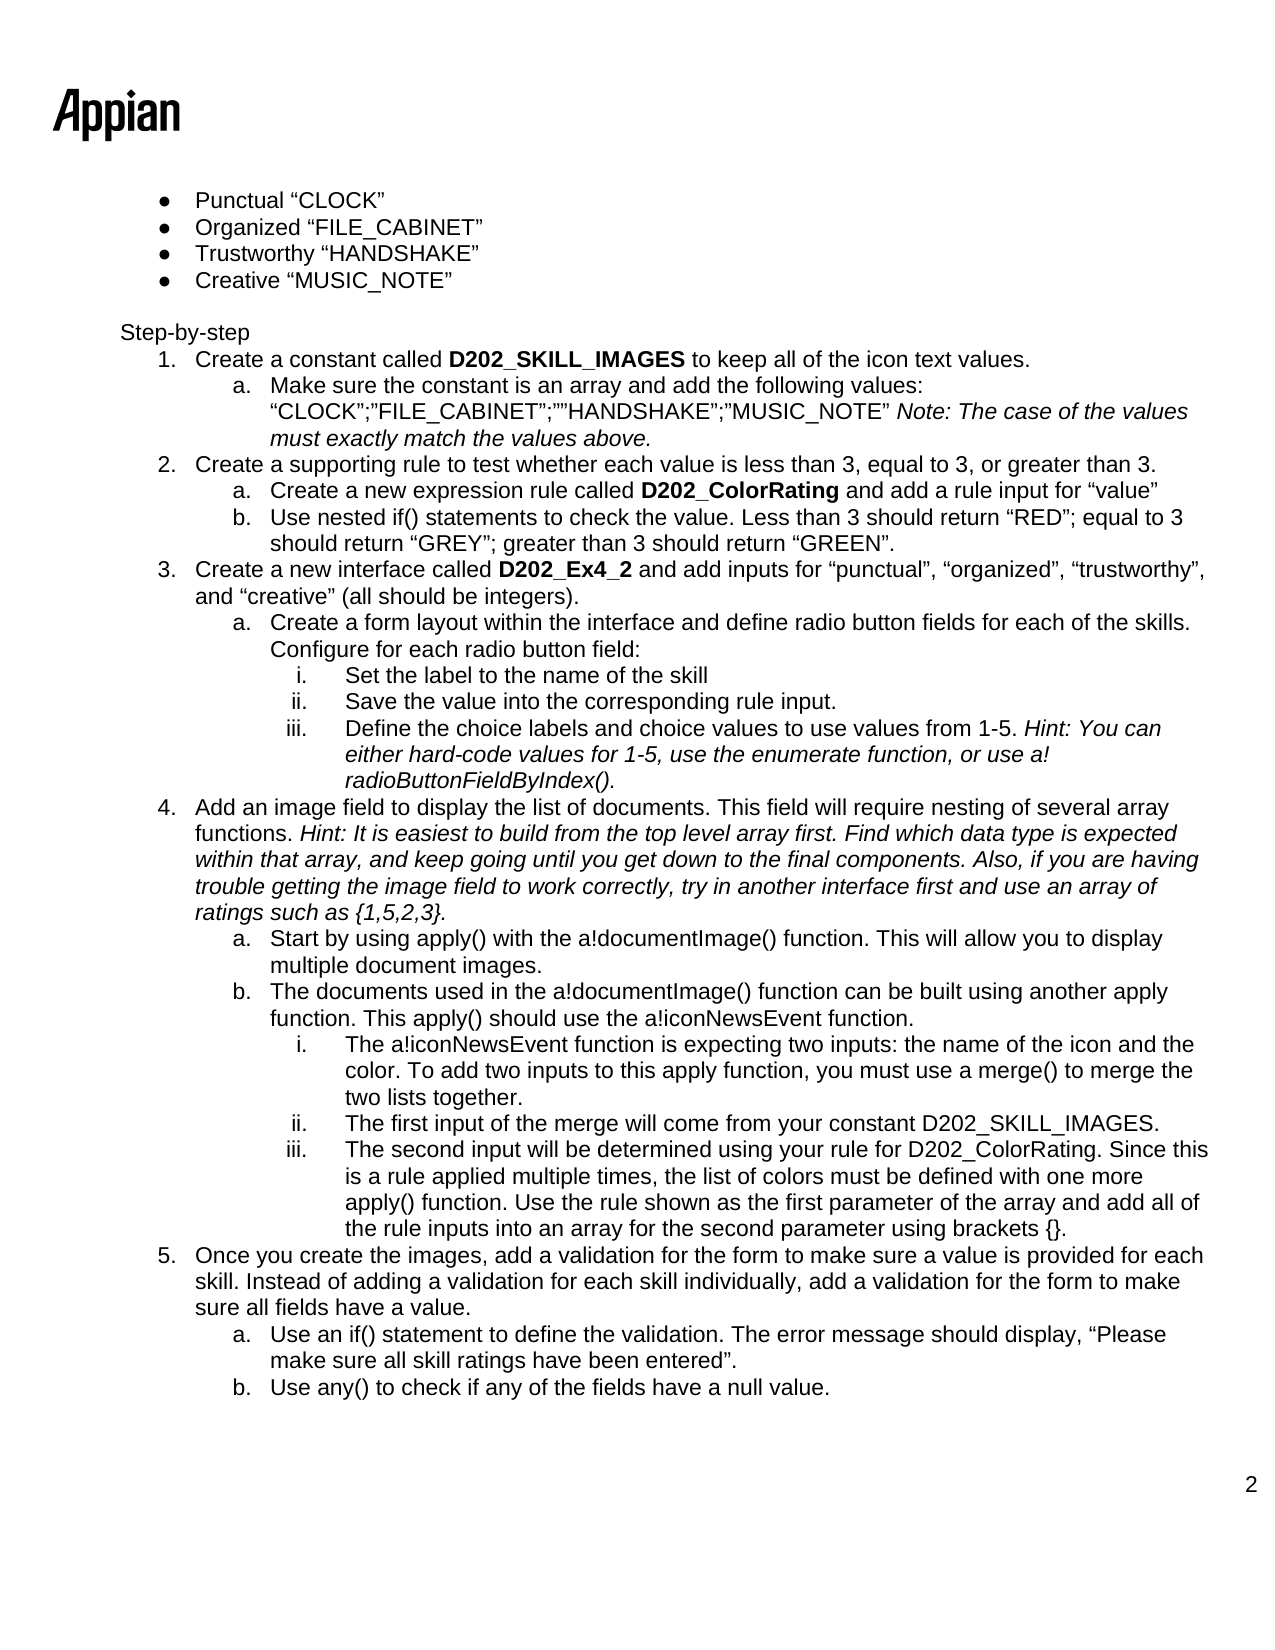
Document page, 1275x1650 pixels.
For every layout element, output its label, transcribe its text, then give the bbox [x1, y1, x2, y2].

list Use any() to check if any of the fields have a null value. [232, 1373, 1219, 1400]
list Once you create the images, add a validation for the form to make sure a value is provided for each skill. Instead of adding a validation for each skill individually, add a validation for the form to make sure all fields have a value. [157, 1242, 1219, 1321]
list The first input of the merge will come from your constant D202_SKILL_IMAGES. [307, 1110, 1219, 1136]
list Use nested if() statements to check the value. Less than 3 should return “RED”; equal to 3 should return “GREY”; greater than 3 should return “GREEN”. [232, 504, 1219, 556]
text Step-by-step [120, 319, 1219, 346]
list The second input will be determined using your rule for D202_ColorRating. Since this is a rule applied multiple times, the list of colors must be defined with one more apply() function. Use the rule shown as the first parameter of the array and add all of the rule inputs into an array for the second parameter using brackets {}. [307, 1136, 1219, 1242]
list Make sure the constant is an array and add the following values: “CLOCK”;”FILE_CABINET”;””HANDSHAKE”;”MUSIC_NOTE” Note: The case of the values must exactly match the values above. [232, 372, 1219, 451]
list Create a constant called D202_SKILL_IMAGES to keep all of the icon text values. [157, 346, 1219, 372]
picture [45, 75, 187, 156]
list Create a new expression rule called D202_ColorRating and add a rule input for “value” [232, 477, 1219, 504]
list Create a new interface called D202_Ex4_2 and add inputs for “punctual”, “organized”, “trustworthy”, and “creative” (all should be integers). [157, 556, 1219, 609]
list Define the choice labels and choice values to use values from 1-5. Hint: You can either hard-code values for 1-5, use the enumerate function, or use a!radioButtonFieldByIndex(). [307, 714, 1219, 794]
list Organized “FILE_CABINET” [157, 214, 1219, 240]
list Trustworthy “HANDSHAKE” [157, 240, 1219, 267]
list Use an if() statement to define the validation. The error message should display, “Please make sure all skill ratings have been entered”. [232, 1321, 1219, 1373]
list Start by using apply() with the a!documentImage() function. This will allow you to display multiple document images. [232, 925, 1219, 978]
list Save the value into the corresponding rule input. [307, 688, 1219, 714]
list Create a supporting rule to test whether each value is less than 3, equal to 3, or greater than 3. [157, 451, 1219, 477]
list Creative “MUSIC_NOTE” [157, 267, 1219, 293]
list Punctual “CLOCK” [157, 187, 1219, 214]
list Set the label to the name of the skill [307, 662, 1219, 688]
list The a!iconNewsEvent function is expecting two inputs: the name of the icon and the color. To add two inputs to this apply function, you must use a merge() to merge the two lists together. [307, 1031, 1219, 1110]
list The documents used in the a!documentImage() function can be built using another apply function. This apply() should use the a!iconNewsEvent function. [232, 978, 1219, 1031]
list Add an image field to display the list of documents. This field will require nesting of several array functions. Hint: It is easiest to build from the top level array first. Find which data type is expected within that array, and keep going until you get down to the final components. Also, if you are having trouble getting the image field to work correctly, try in another interface first and use an array of ratings such as {1,5,2,3}. [157, 794, 1219, 925]
list Create a form layout within the interface and define radio button fields for each of the skills. Configure for each radio button field: [232, 609, 1219, 662]
